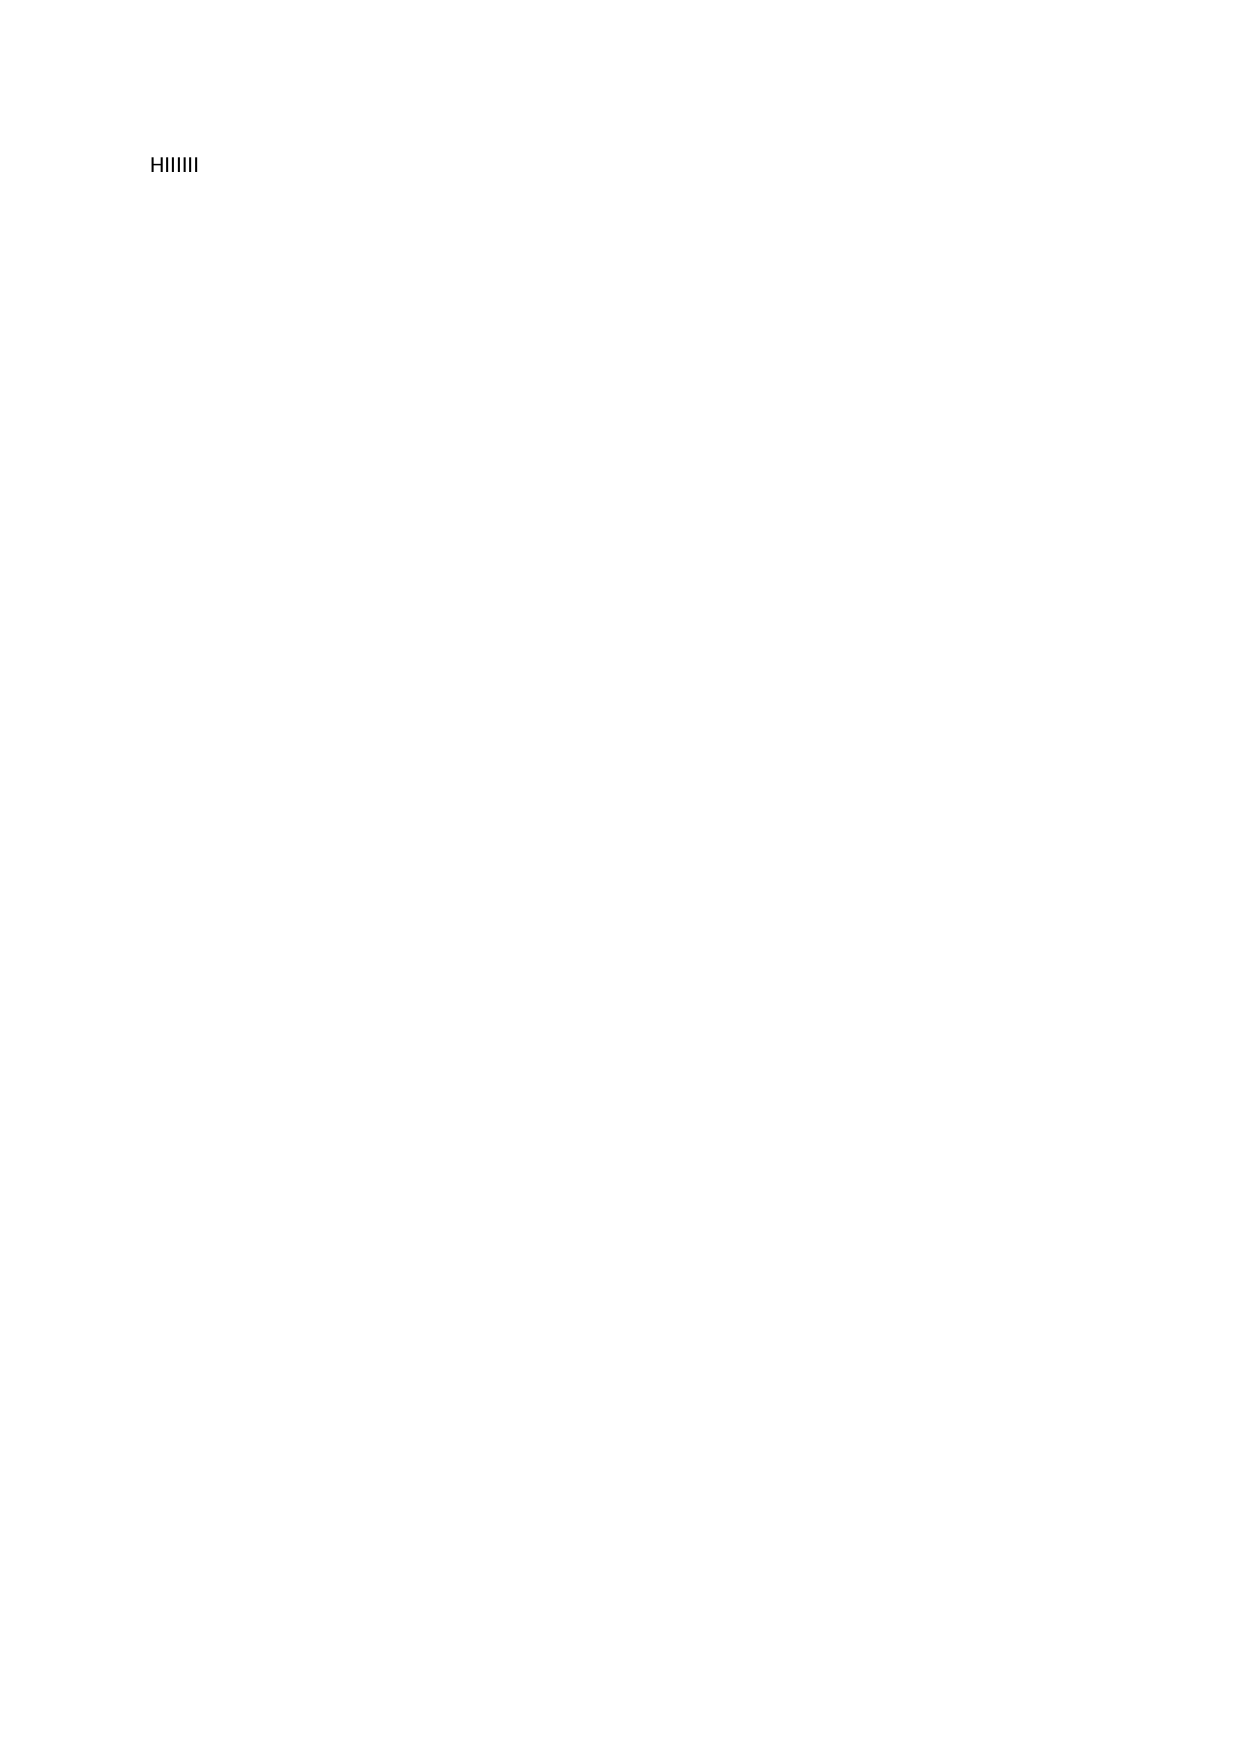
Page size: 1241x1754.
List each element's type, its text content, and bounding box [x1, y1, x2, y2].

text HIIIIII [150, 150, 1090, 178]
